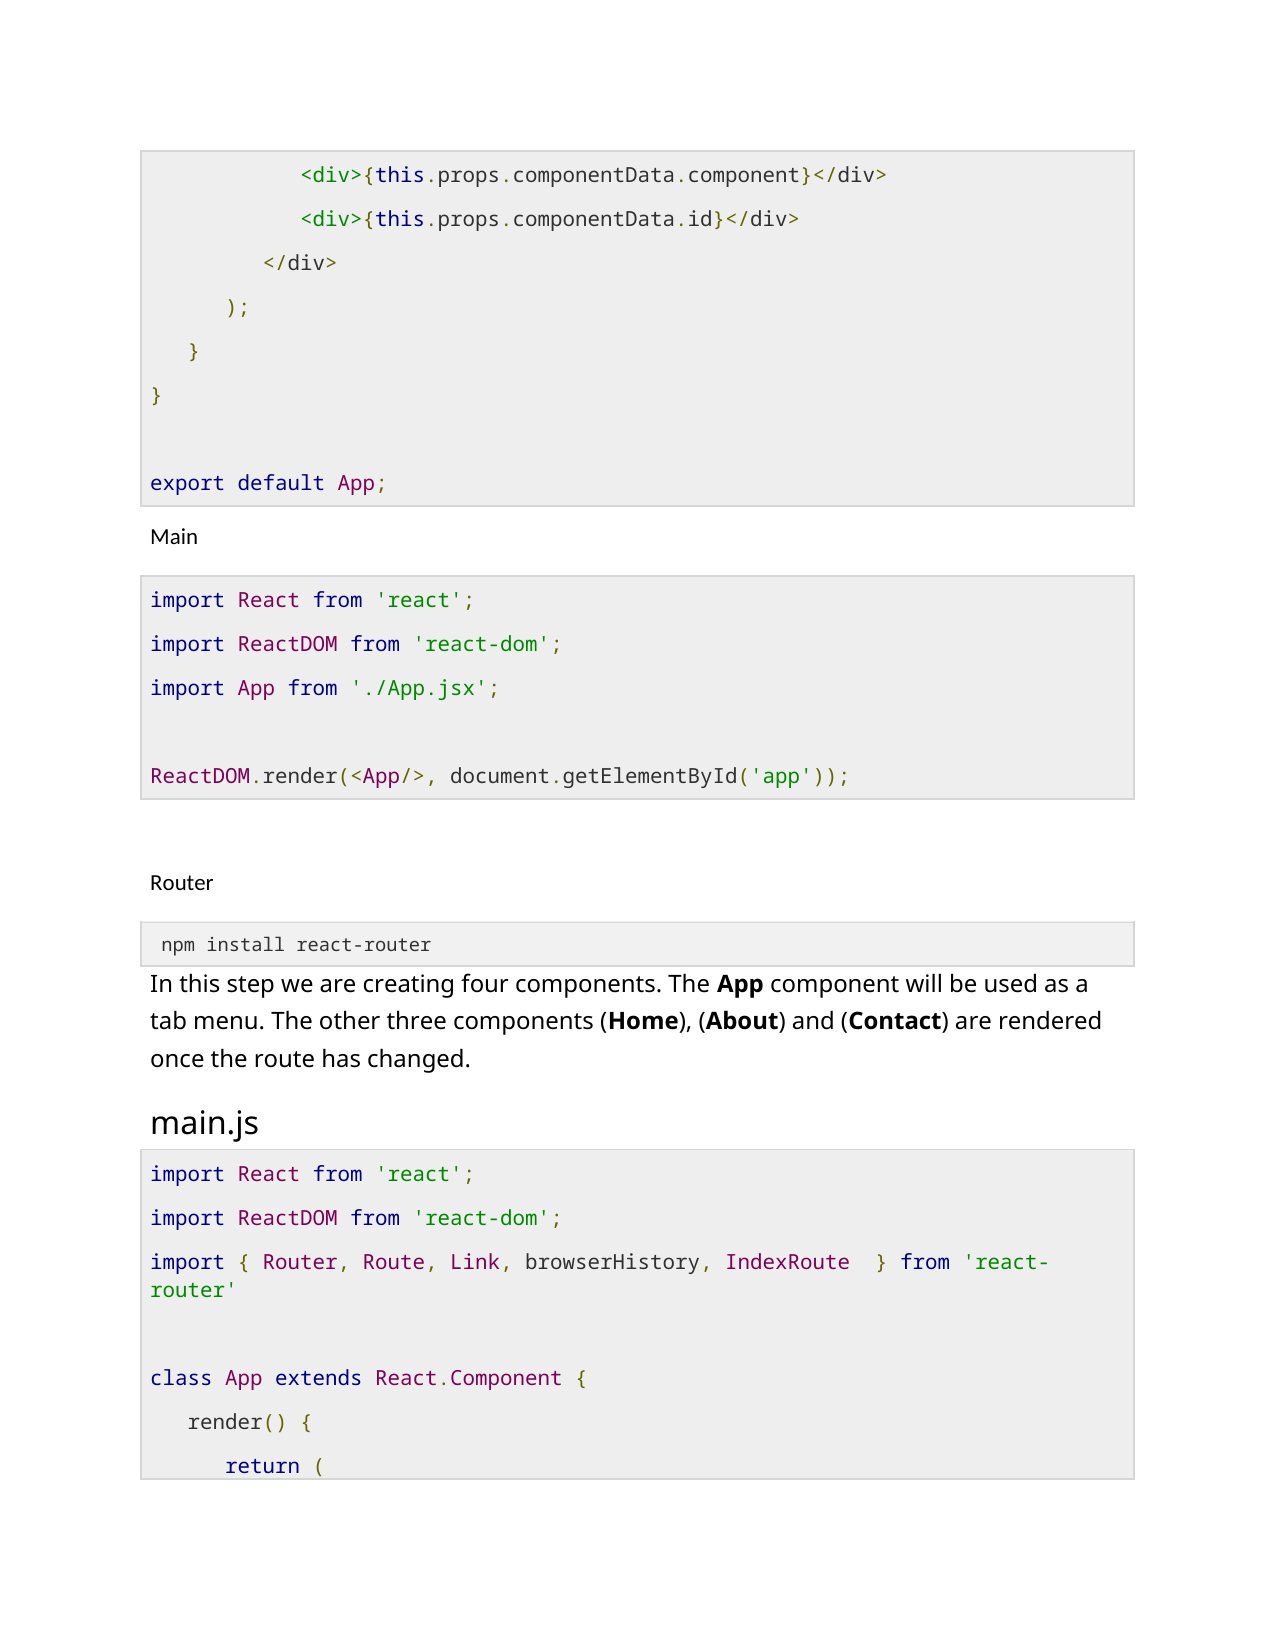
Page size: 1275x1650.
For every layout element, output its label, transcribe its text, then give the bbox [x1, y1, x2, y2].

text import ReactDOM from 'react-dom'; [142, 1193, 1133, 1231]
text npm install react-router [142, 923, 1133, 965]
text import App from './App.jsx'; [142, 663, 1133, 702]
text class App extends React.Component { [142, 1353, 1133, 1392]
text import { Router, Route, Link, browserHistory, IndexRoute } from 'react-router' [142, 1237, 1133, 1304]
text </div> [142, 238, 1133, 276]
text <div>{this.props.componentData.component}</div> [142, 152, 1133, 188]
text } [142, 326, 1133, 364]
text import React from 'react'; [142, 1150, 1133, 1187]
text ReactDOM.render(<App/>, document.getElementById('app')); [142, 752, 1133, 798]
text In this step we are creating four components. The App component will be used as a tab menu. The other three components (Home), (About) and (Contact) are rendered once the route has changed. [150, 967, 1125, 1074]
text render() { [142, 1397, 1133, 1436]
text return ( [142, 1442, 1133, 1478]
text import React from 'react'; [142, 577, 1133, 614]
text ); [142, 282, 1133, 321]
text <div>{this.props.componentData.id}</div> [142, 194, 1133, 232]
text } [142, 370, 1133, 409]
text import ReactDOM from 'react-dom'; [142, 619, 1133, 658]
text export default App; [142, 458, 1133, 505]
subtitle main.js [150, 1100, 1120, 1144]
text Main [150, 522, 1125, 550]
text Router [150, 868, 1125, 896]
